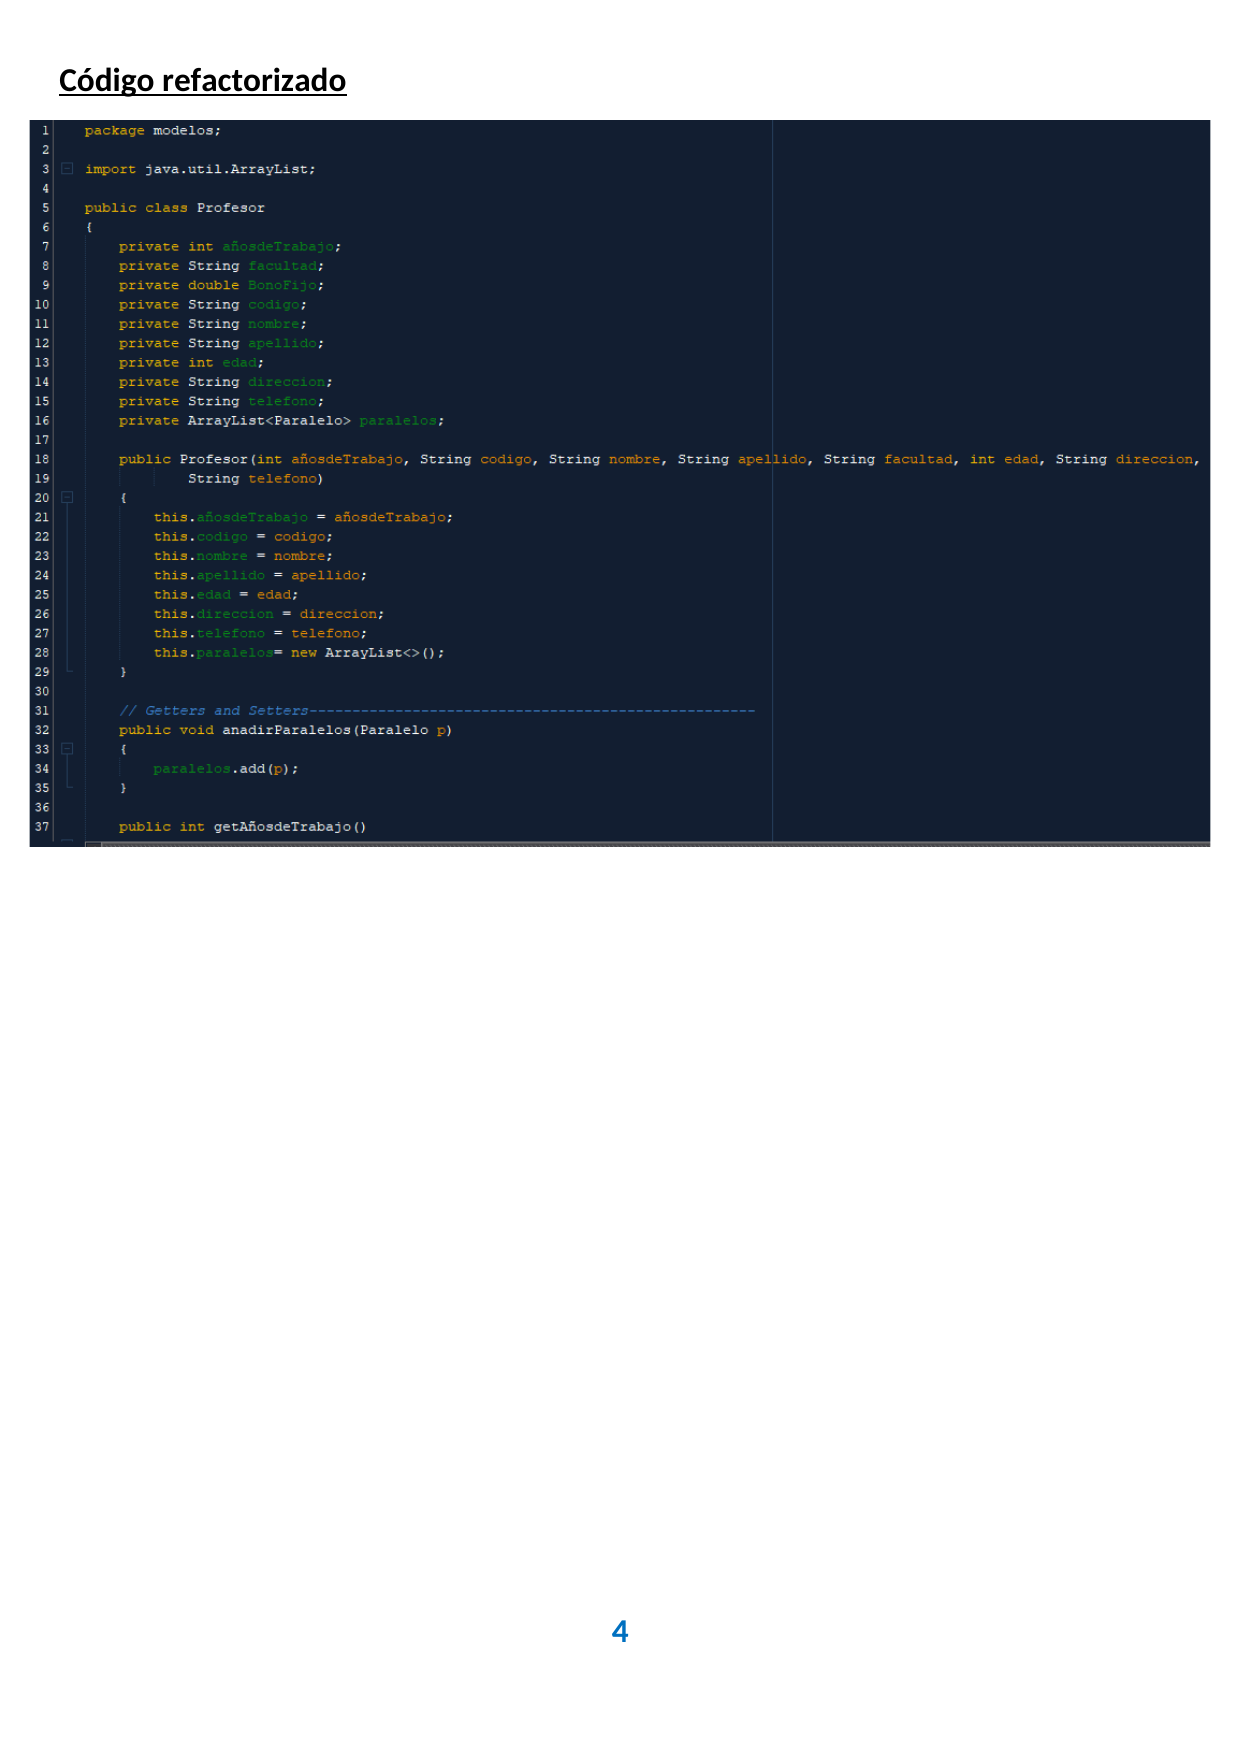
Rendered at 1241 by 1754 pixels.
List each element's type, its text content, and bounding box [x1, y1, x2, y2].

picture [29, 120, 1211, 847]
text Código refactorizado [59, 59, 1181, 100]
